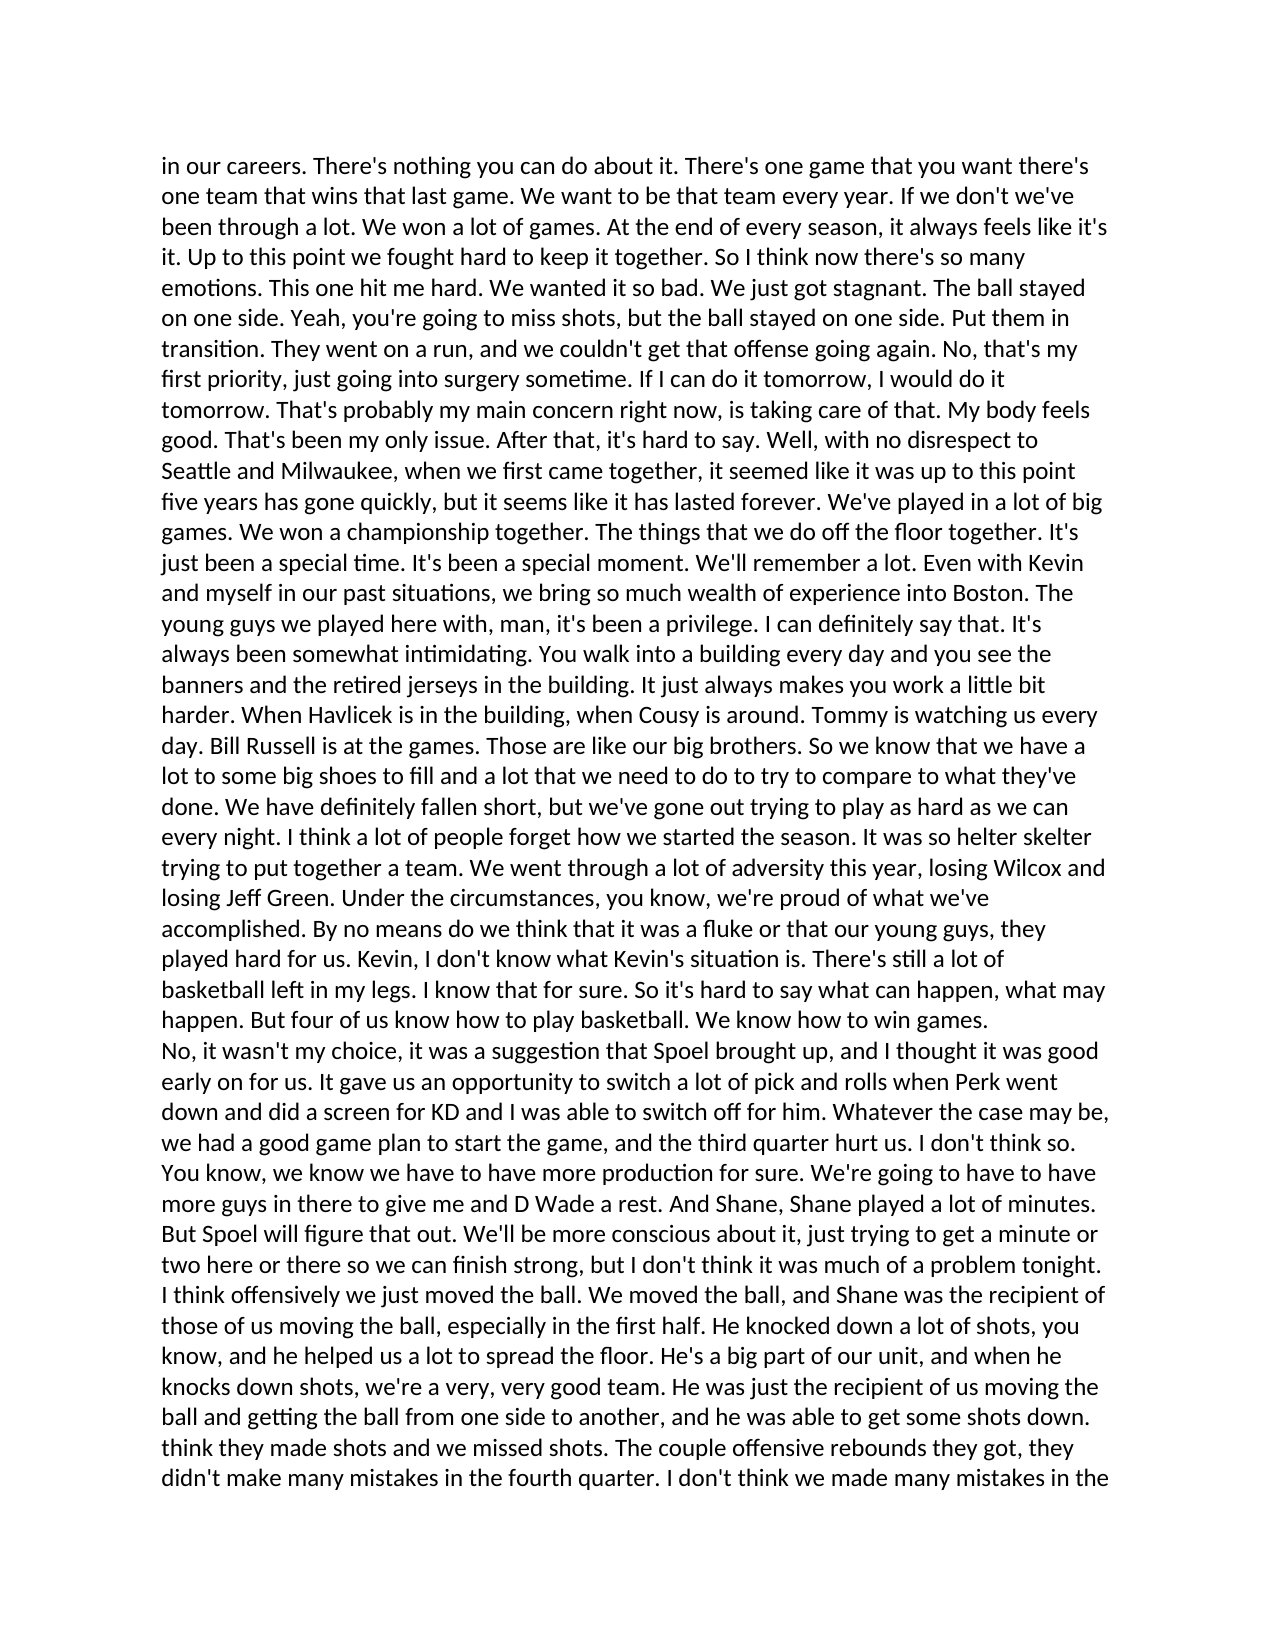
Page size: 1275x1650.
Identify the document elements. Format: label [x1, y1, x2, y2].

table_cell [150, 150, 1125, 1035]
table_cell [150, 1035, 1125, 1493]
